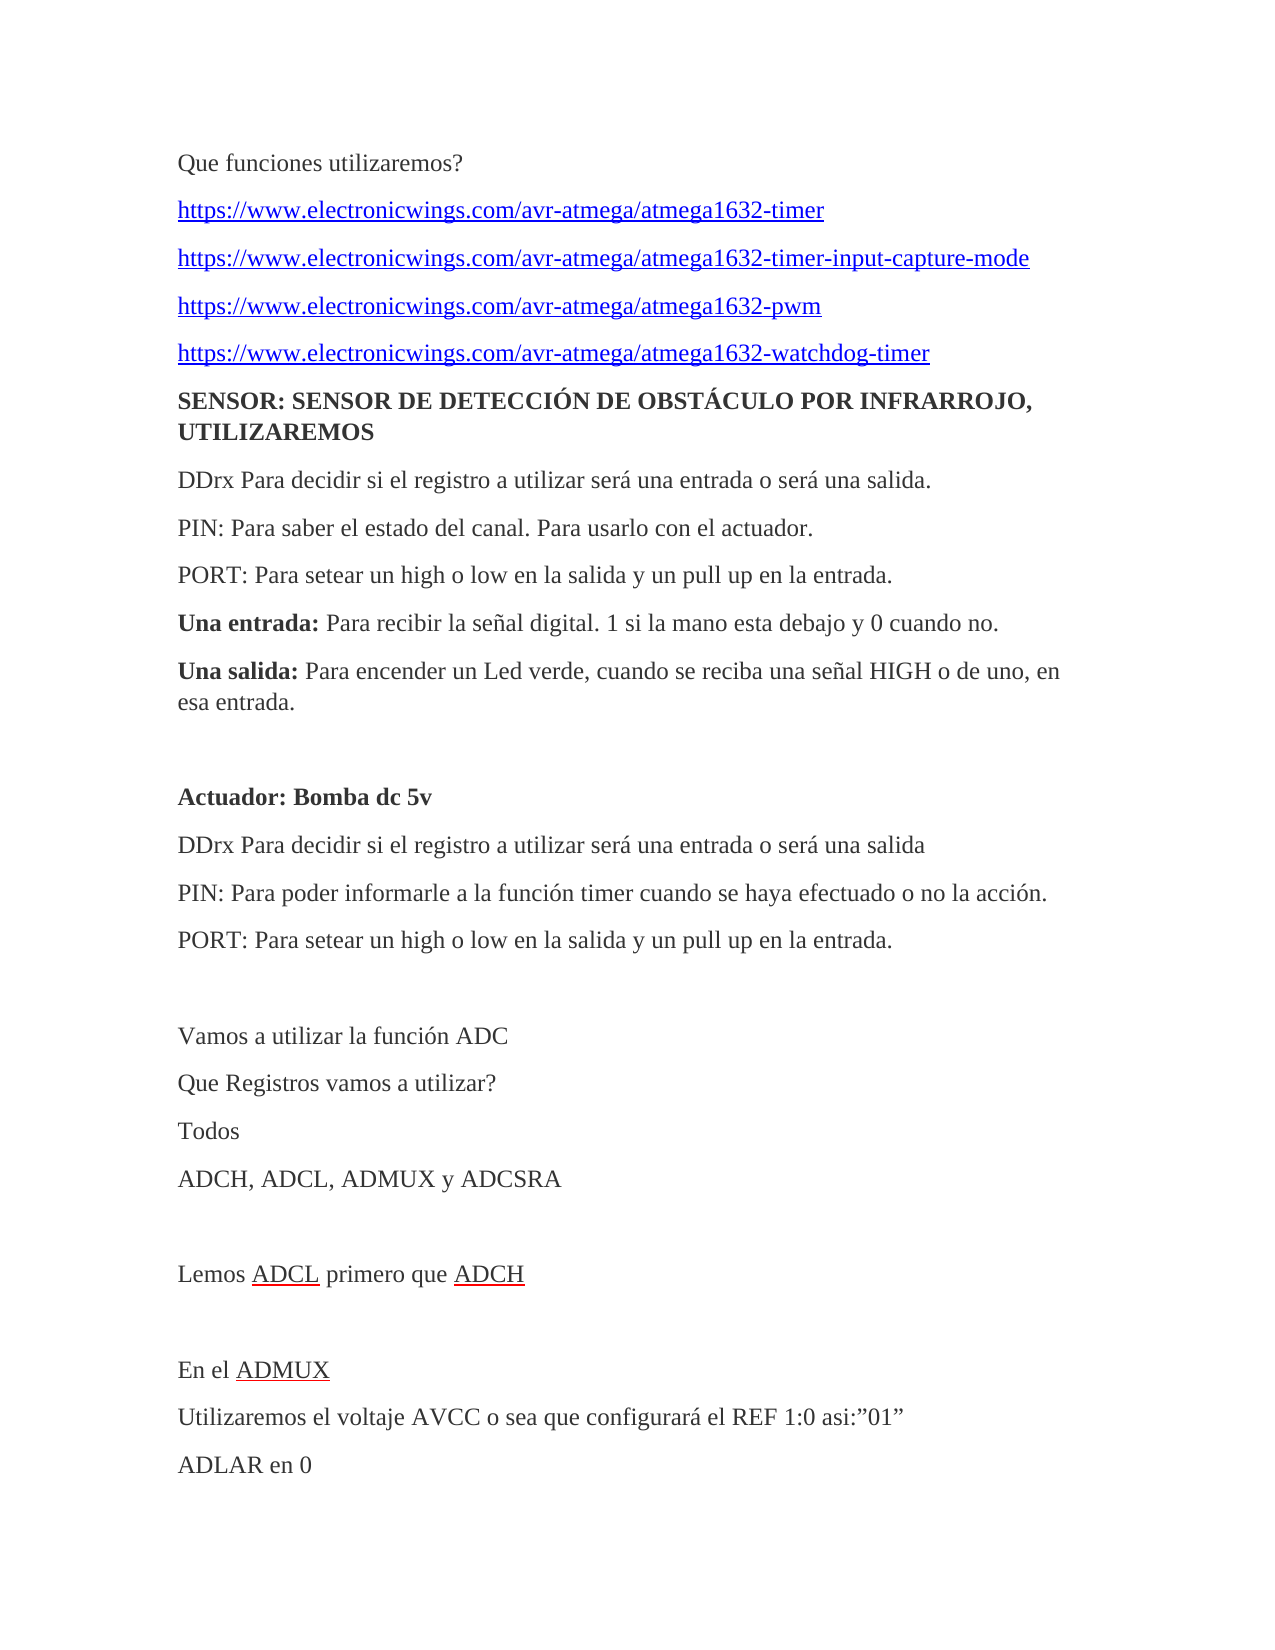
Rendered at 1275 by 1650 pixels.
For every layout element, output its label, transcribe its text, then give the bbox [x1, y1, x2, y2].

text PIN: Para poder informarle a la función timer cuando se haya efectuado o no la acción. [177, 878, 1098, 906]
text SENSOR: SENSOR DE DETECCIÓN DE OBSTÁCULO POR INFRARROJO, UTILIZAREMOS [177, 386, 1098, 446]
text ADCH, ADCL, ADMUX y ADCSRA [177, 1164, 1098, 1193]
text ADLAR en 0 [177, 1450, 1098, 1479]
text Una entrada: Para recibir la señal digital. 1 si la mano esta debajo y 0 cuando no. [177, 608, 1098, 637]
text PORT: Para setear un high o low en la salida y un pull up en la entrada. [177, 560, 1098, 589]
text DDrx Para decidir si el registro a utilizar será una entrada o será una salida [177, 830, 1098, 859]
text PIN: Para saber el estado del canal. Para usarlo con el actuador. [177, 513, 1098, 541]
text Que funciones utilizaremos? [177, 148, 1098, 176]
text DDrx Para decidir si el registro a utilizar será una entrada o será una salida. [177, 465, 1098, 494]
text Que Registros vamos a utilizar? [177, 1068, 1098, 1097]
text https://www.electronicwings.com/avr-atmega/atmega1632-watchdog-timer [177, 338, 1098, 367]
text Lemos ADCL primero que ADCH [177, 1259, 1098, 1288]
text Actuador: Bomba dc 5v [177, 782, 1098, 811]
text PORT: Para setear un high o low en la salida y un pull up en la entrada. [177, 925, 1098, 954]
text https://www.electronicwings.com/avr-atmega/atmega1632-timer [177, 195, 1098, 224]
text Una salida: Para encender un Led verde, cuando se reciba una señal HIGH o de uno, en esa entrada. [177, 656, 1098, 716]
text En el ADMUX [177, 1355, 1098, 1383]
text https://www.electronicwings.com/avr-atmega/atmega1632-timer-input-capture-mode [177, 243, 1098, 272]
text Vamos a utilizar la función ADC [177, 1021, 1098, 1049]
text https://www.electronicwings.com/avr-atmega/atmega1632-pwm [177, 291, 1098, 319]
text Utilizaremos el voltaje AVCC o sea que configurará el REF 1:0 asi:”01” [177, 1402, 1098, 1431]
text Todos [177, 1116, 1098, 1145]
